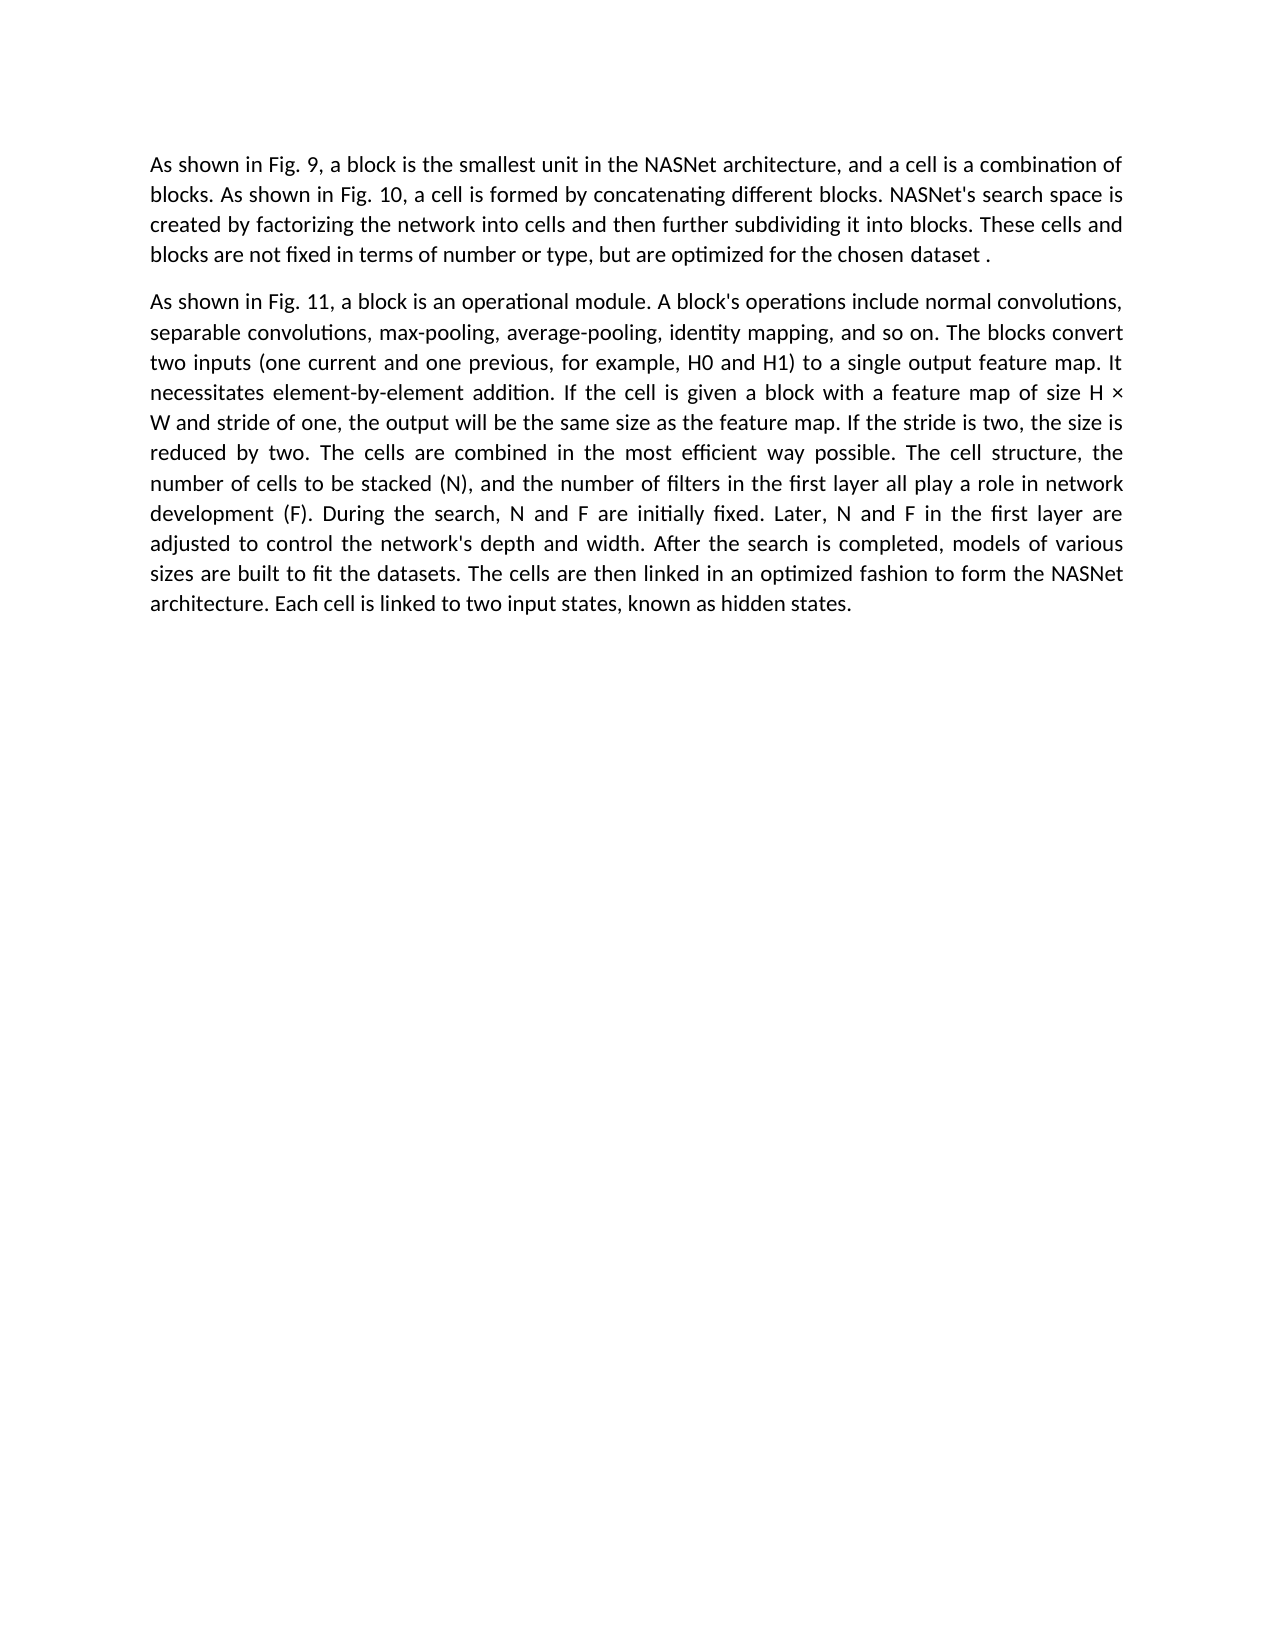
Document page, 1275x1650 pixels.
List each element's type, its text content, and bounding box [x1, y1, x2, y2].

text As shown in Fig. 9, a block is the smallest unit in the NASNet architecture, and a cell is a combination of blocks. As shown in Fig. 10, a cell is formed by concatenating different blocks. NASNet's search space is created by factorizing the network into cells and then further subdividing it into blocks. These cells and blocks are not fixed in terms of number or type, but are optimized for the chosen dataset . [150, 150, 1125, 269]
text As shown in Fig. 11, a block is an operational module. A block's operations include normal convolutions, separable convolutions, max-pooling, average-pooling, identity mapping, and so on. The blocks convert two inputs (one current and one previous, for example, H0 and H1) to a single output feature map. It necessitates element-by-element addition. If the cell is given a block with a feature map of size H × W and stride of one, the output will be the same size as the feature map. If the stride is two, the size is reduced by two. The cells are combined in the most efficient way possible. The cell structure, the number of cells to be stacked (N), and the number of filters in the first layer all play a role in network development (F). During the search, N and F are initially fixed. Later, N and F in the first layer are adjusted to control the network's depth and width. After the search is completed, models of various sizes are built to fit the datasets. The cells are then linked in an optimized fashion to form the NASNet architecture. Each cell is linked to two input states, known as hidden states. [150, 287, 1125, 618]
